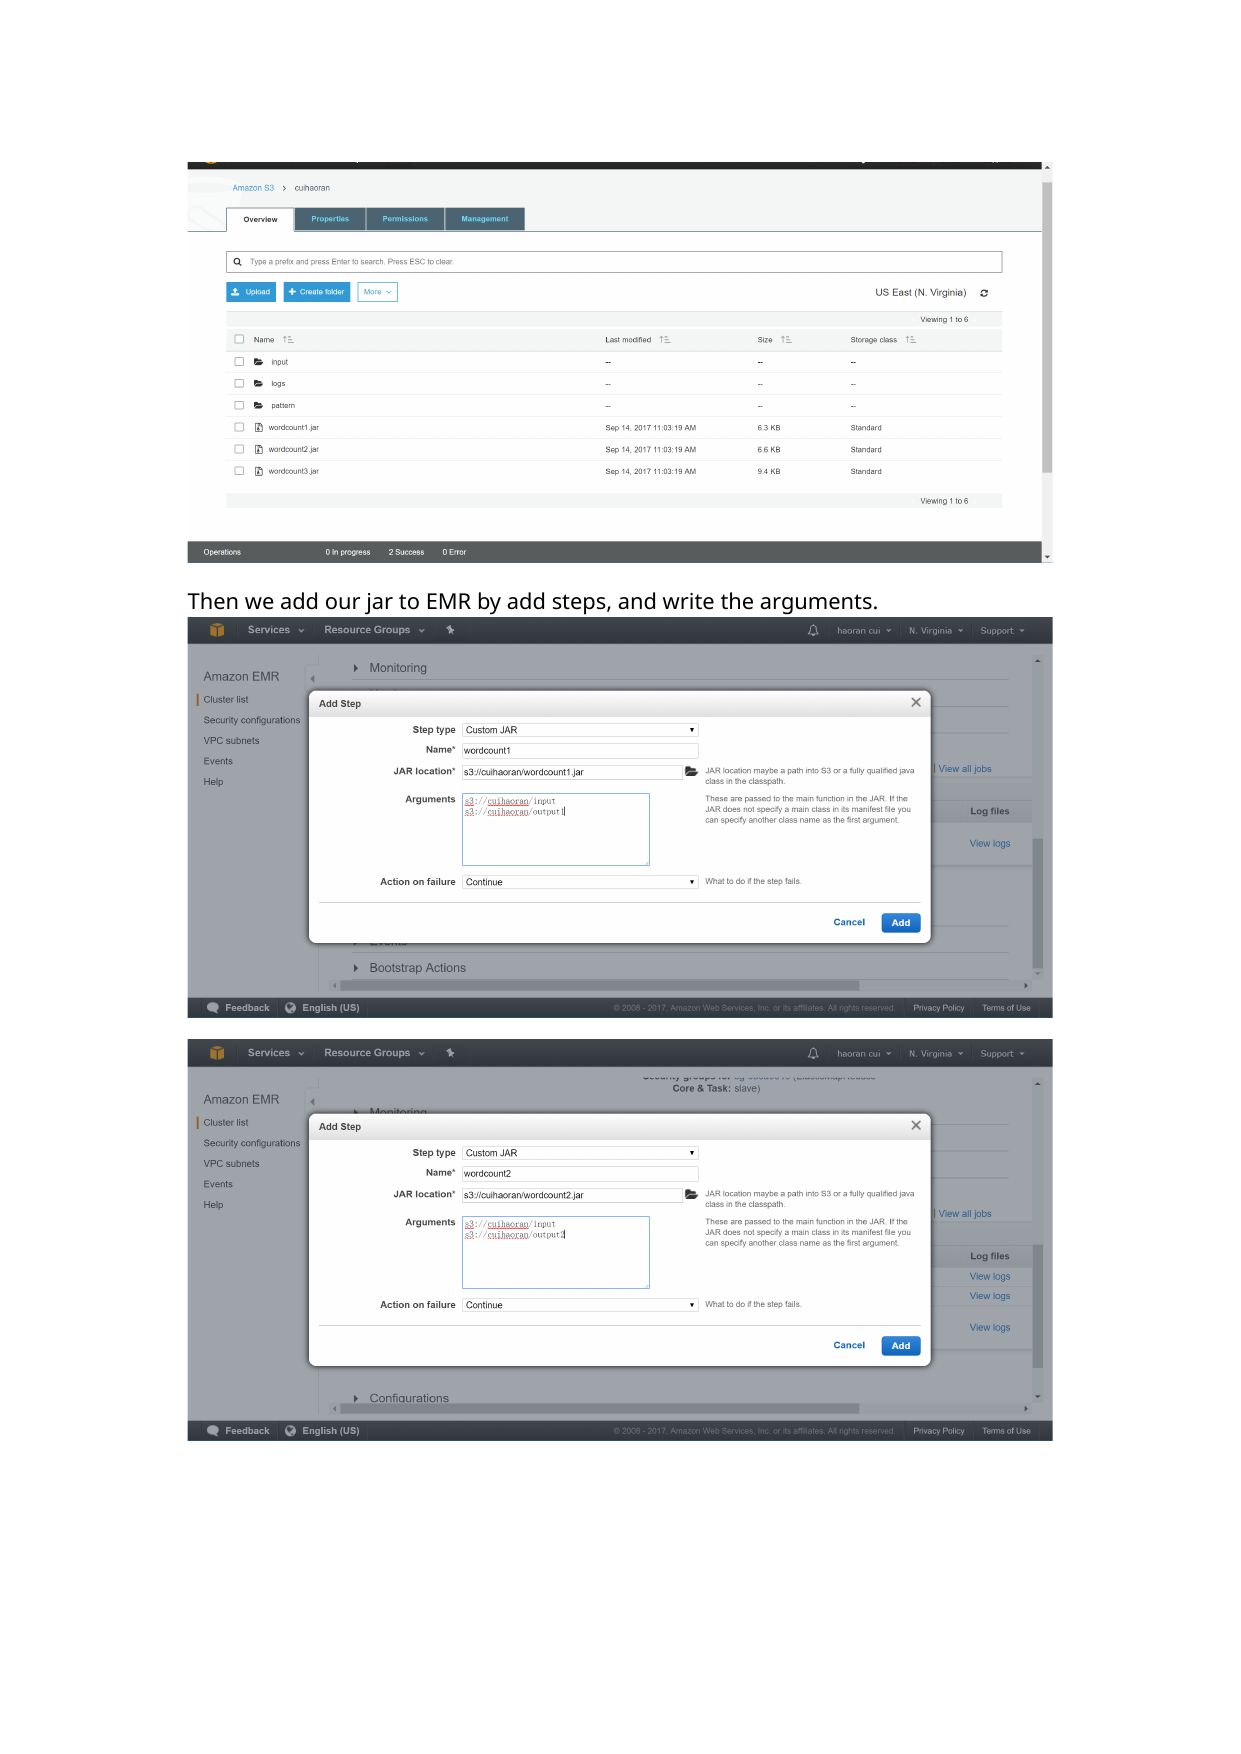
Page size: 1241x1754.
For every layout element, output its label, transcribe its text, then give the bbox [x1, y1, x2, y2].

picture [187, 162, 1053, 563]
text Then we add our jar to EMR by add steps, and write the arguments. [187, 584, 1053, 617]
picture [187, 617, 1053, 1018]
picture [187, 1039, 1053, 1441]
